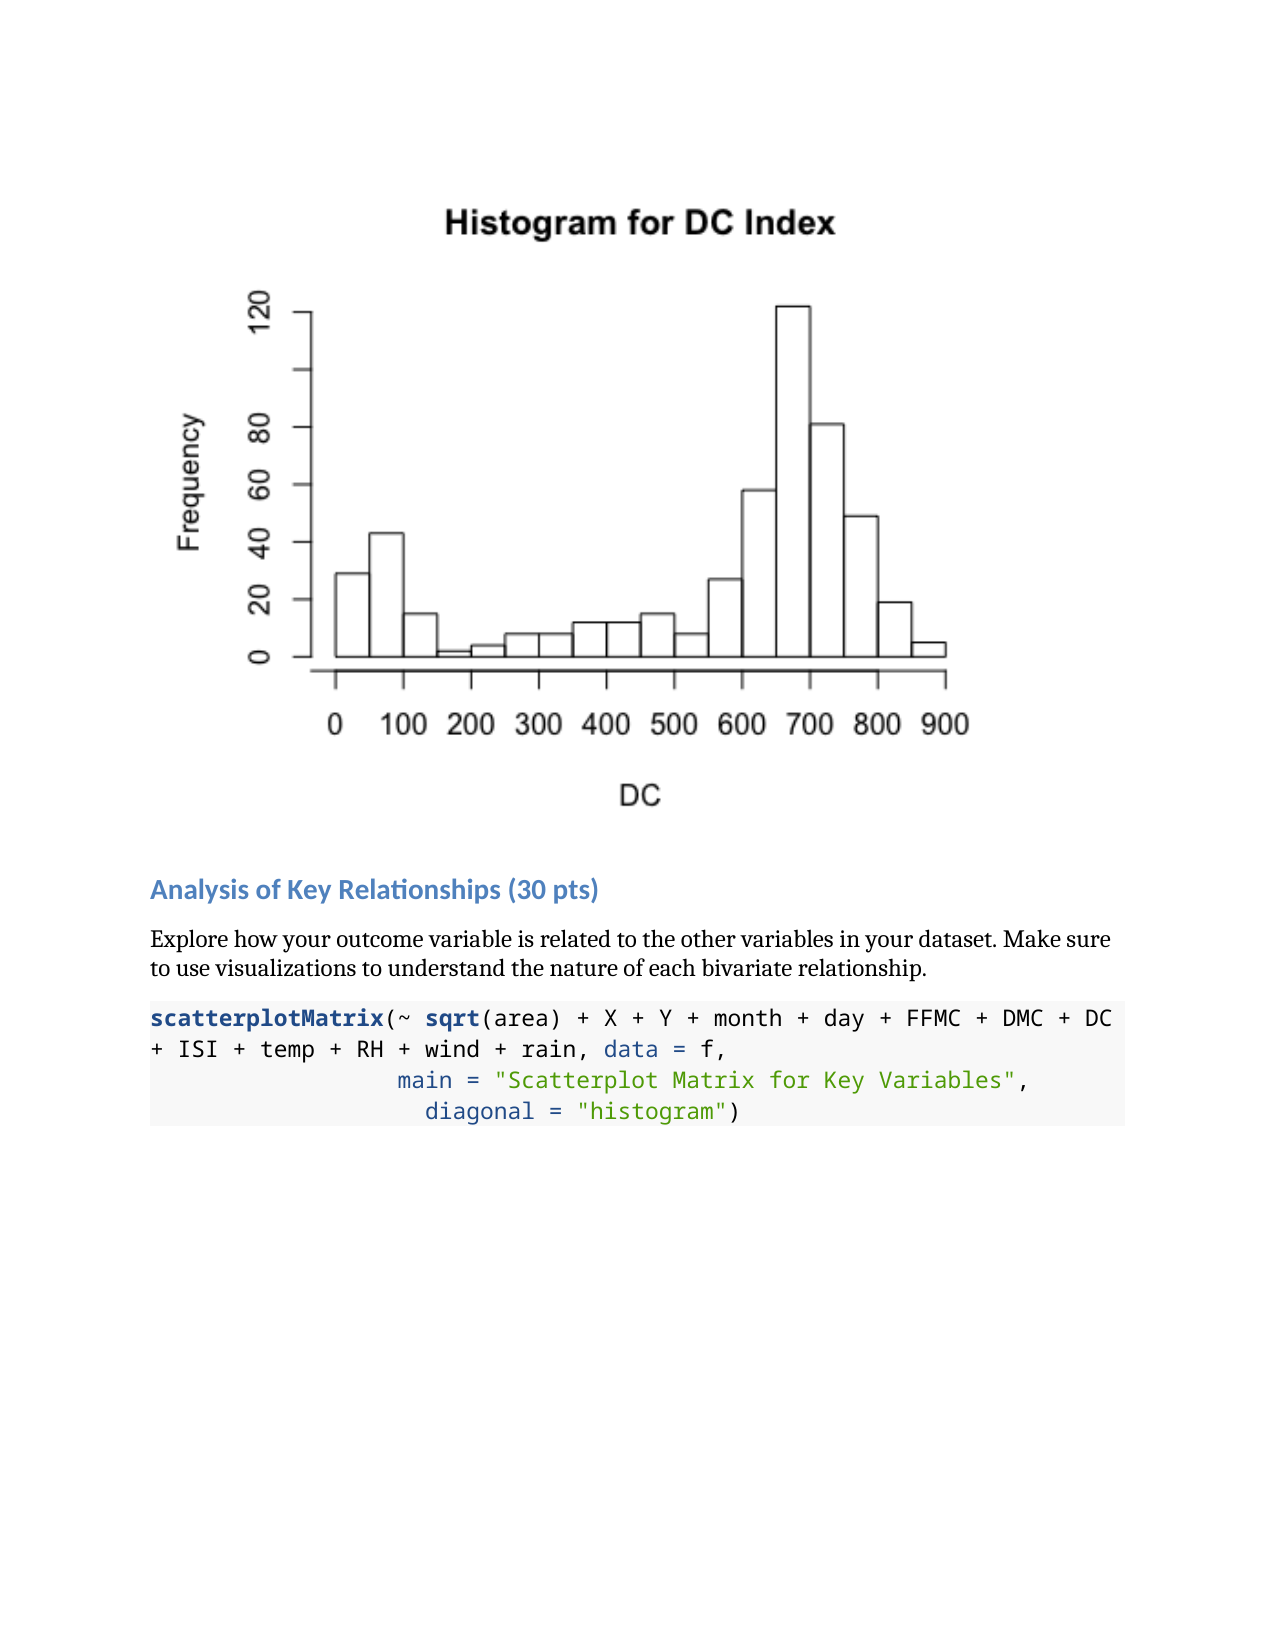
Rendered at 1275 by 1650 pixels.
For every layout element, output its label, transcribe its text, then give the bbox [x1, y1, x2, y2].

text Explore how your outcome variable is related to the other variables in your dataset. Make sure to use visualizations to understand the nature of each bivariate relationship. [150, 925, 1125, 983]
text scatterplotMatrix(~ sqrt(area) + X + Y + month + day + FFMC + DMC + DC + ISI + temp + RH + wind + rain, data = f, main = "Scatterplot Matrix for Key Variables", diagonal = "histogram") [727, 1001, 1125, 1126]
picture [168, 150, 1044, 850]
subtitle Analysis of Key Relationships (30 pts) [150, 871, 1125, 906]
